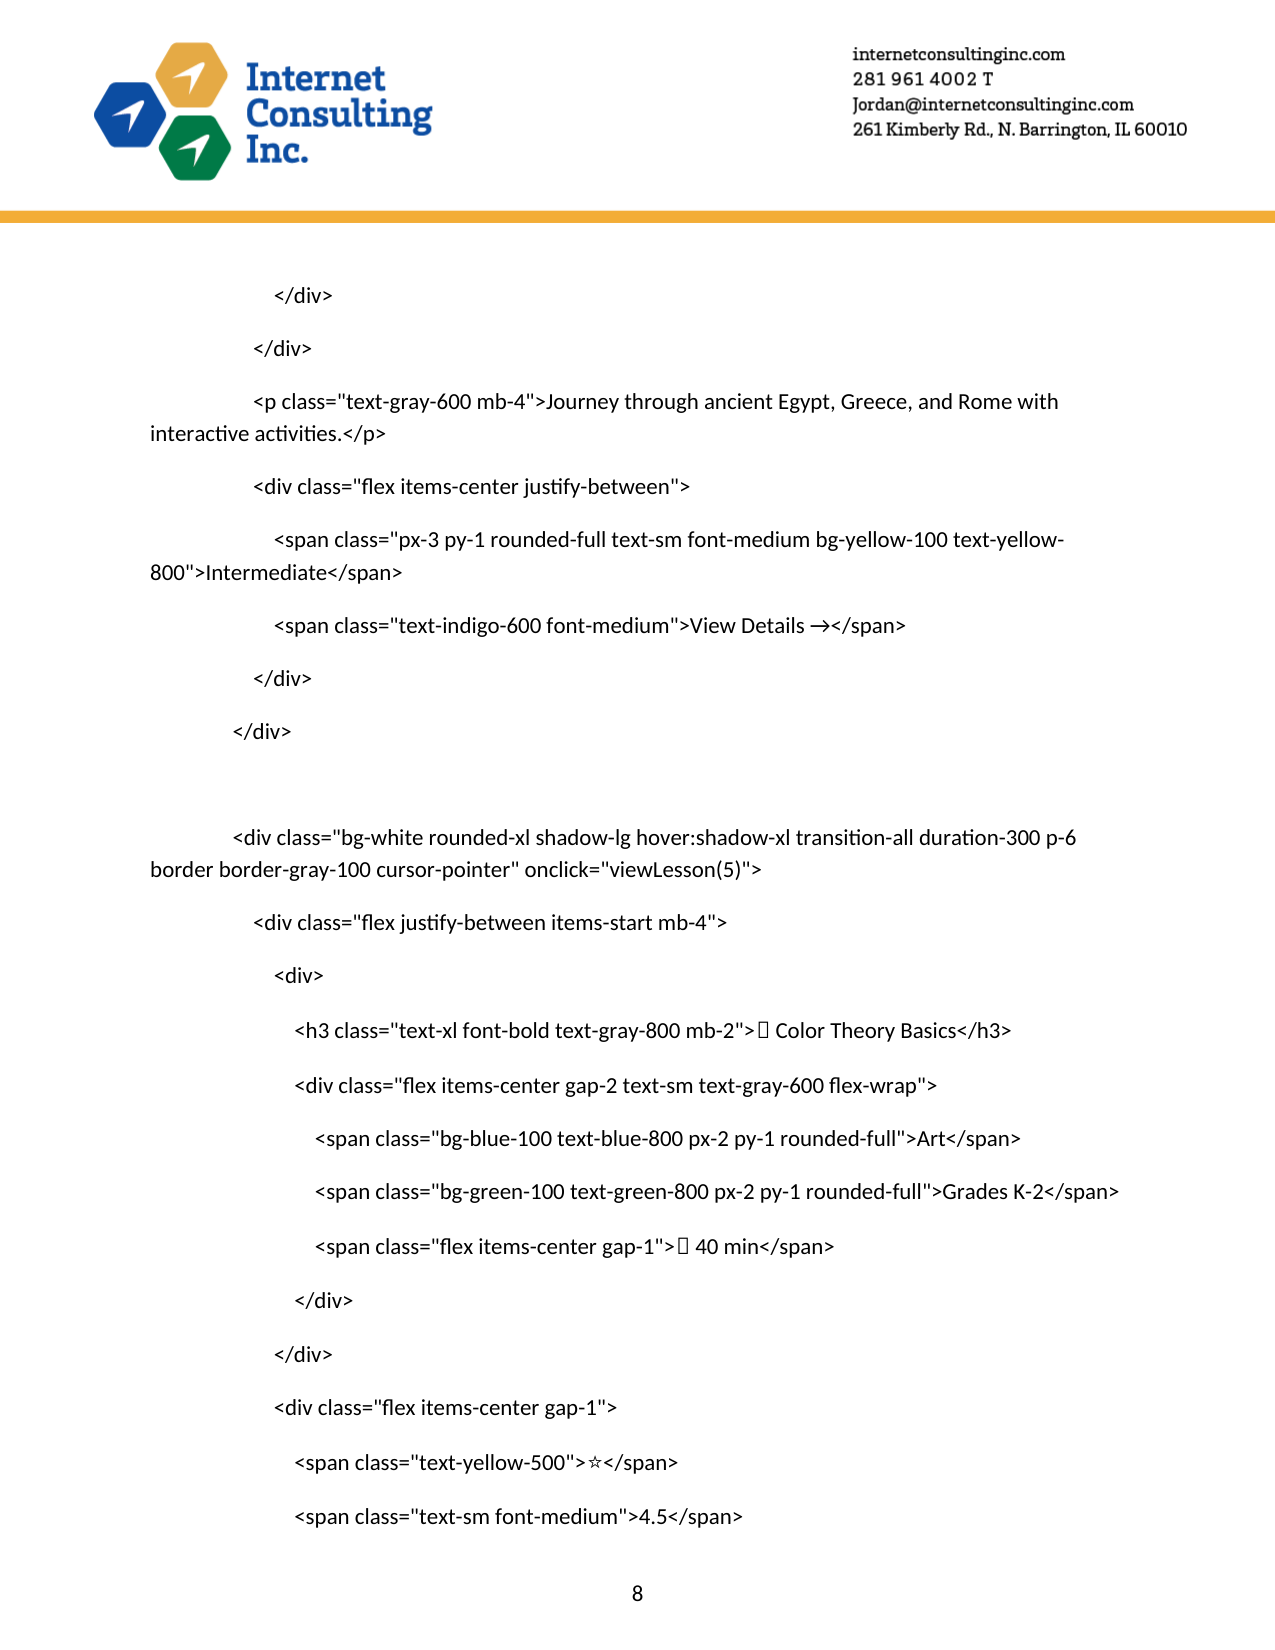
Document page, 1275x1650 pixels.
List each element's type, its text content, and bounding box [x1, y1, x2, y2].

text <div class="flex items-center gap-2 text-sm text-gray-600 flex-wrap"> [150, 1071, 1125, 1099]
text <div class="bg-white rounded-xl shadow-lg hover:shadow-xl transition-all duration-300 p-6 border border-gray-100 cursor-pointer" onclick="viewLesson(5)"> [150, 823, 1125, 883]
text <div class="flex items-center justify-between"> [150, 472, 1125, 501]
text <span class="bg-blue-100 text-blue-800 px-2 py-1 rounded-full">Art</span> [150, 1124, 1125, 1152]
text <div class="flex justify-between items-start mb-4"> [150, 908, 1125, 936]
text <p class="text-gray-600 mb-4">Journey through ancient Egypt, Greece, and Rome with interactive activities.</p> [150, 387, 1125, 447]
text <span class="text-yellow-500">⭐</span> [150, 1446, 1125, 1477]
text <div> [150, 961, 1125, 989]
text </div> [150, 1287, 1125, 1315]
text <div class="flex items-center gap-1"> [150, 1393, 1125, 1421]
text </div> [150, 334, 1125, 362]
text <span class="px-3 py-1 rounded-full text-sm font-medium bg-yellow-100 text-yellow-800">Intermediate</span> [150, 526, 1125, 586]
text <span class="text-sm font-medium">4.5</span> [150, 1502, 1125, 1531]
text </div> [150, 1340, 1125, 1368]
text </div> [150, 717, 1125, 745]
text <span class="text-indigo-600 font-medium">View Details →</span> [150, 611, 1125, 639]
text <span class="bg-green-100 text-green-800 px-2 py-1 rounded-full">Grades K-2</span> [150, 1177, 1125, 1205]
picture [0, 1, 1275, 230]
text <h3 class="text-xl font-bold text-gray-800 mb-2">🎨 Color Theory Basics</h3> [150, 1014, 1125, 1045]
text </div> [150, 664, 1125, 692]
text <span class="flex items-center gap-1">⏰ 40 min</span> [150, 1230, 1125, 1261]
text </div> [150, 281, 1125, 309]
